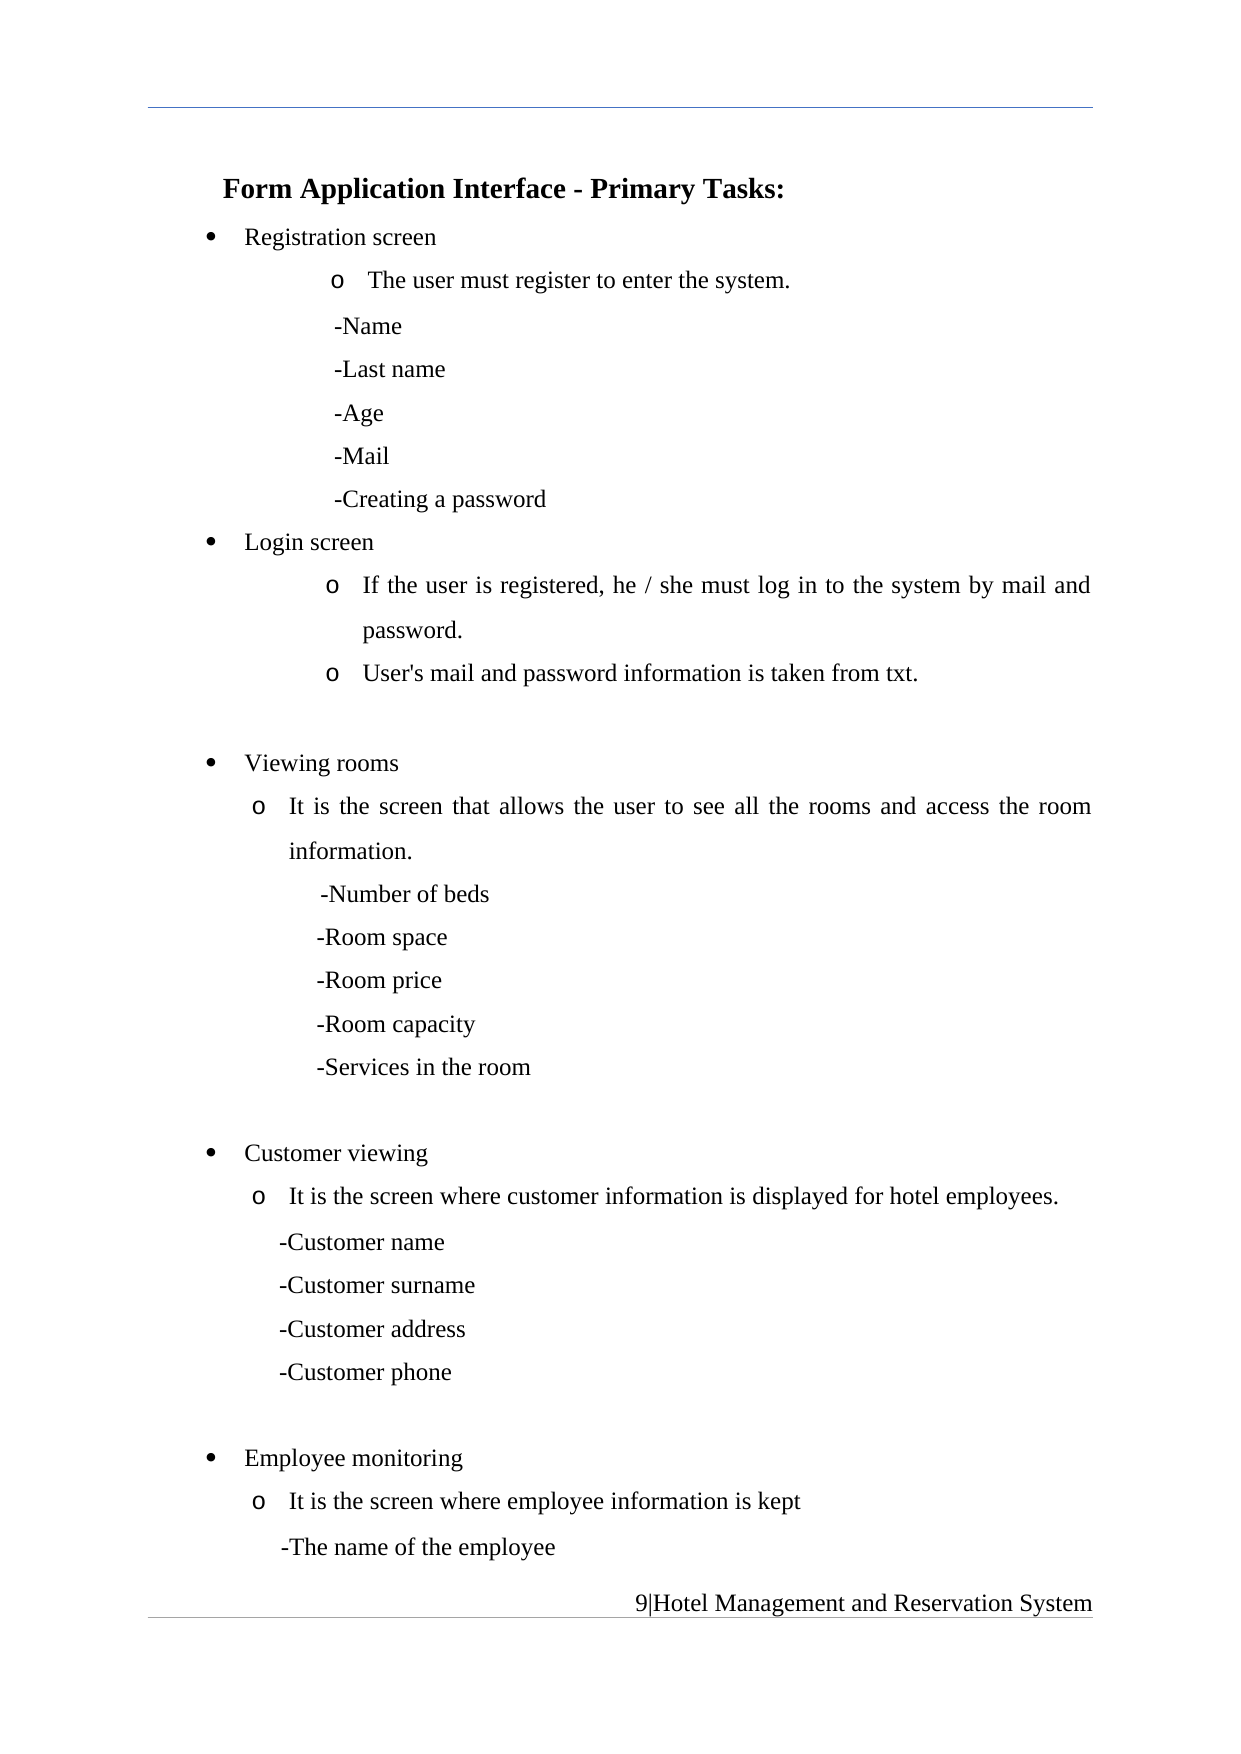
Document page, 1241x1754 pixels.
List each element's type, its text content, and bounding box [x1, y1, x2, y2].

text -Age [260, 398, 1093, 426]
list If the user is registered, he / she must log in to the system by mail and password. [325, 570, 1093, 644]
list -Room space [223, 922, 1093, 951]
list Registration screen [207, 222, 1093, 251]
list It is the screen where customer information is displayed for hotel employees. [251, 1181, 1093, 1212]
list The user must register to enter the system. [330, 265, 1093, 296]
list -Room price [223, 966, 1093, 994]
text -Mail [260, 441, 1093, 469]
list It is the screen where employee information is kept [251, 1486, 1093, 1517]
list It is the screen that allows the user to see all the rooms and access the room information. [251, 791, 1093, 865]
list -The name of the employee [223, 1532, 1093, 1561]
text -Last name [260, 354, 1093, 383]
list -Services in the room [223, 1052, 1093, 1081]
list Customer viewing [207, 1138, 1093, 1167]
list User's mail and password information is taken from txt. [325, 658, 1093, 689]
list -Customer name [223, 1227, 1093, 1256]
list Viewing rooms [207, 748, 1093, 777]
list Employee monitoring [207, 1443, 1093, 1472]
list Form Application Interface - Primary Tasks: [223, 172, 1093, 205]
list -Customer surname [223, 1271, 1093, 1299]
text -Name [260, 311, 1093, 340]
text -Number of beds [253, 879, 1093, 908]
list -Customer address [223, 1314, 1093, 1342]
list -Room capacity [223, 1009, 1093, 1037]
list -Customer phone [223, 1357, 1093, 1386]
text -Creating a password [260, 484, 1093, 513]
list Login screen [207, 527, 1093, 556]
